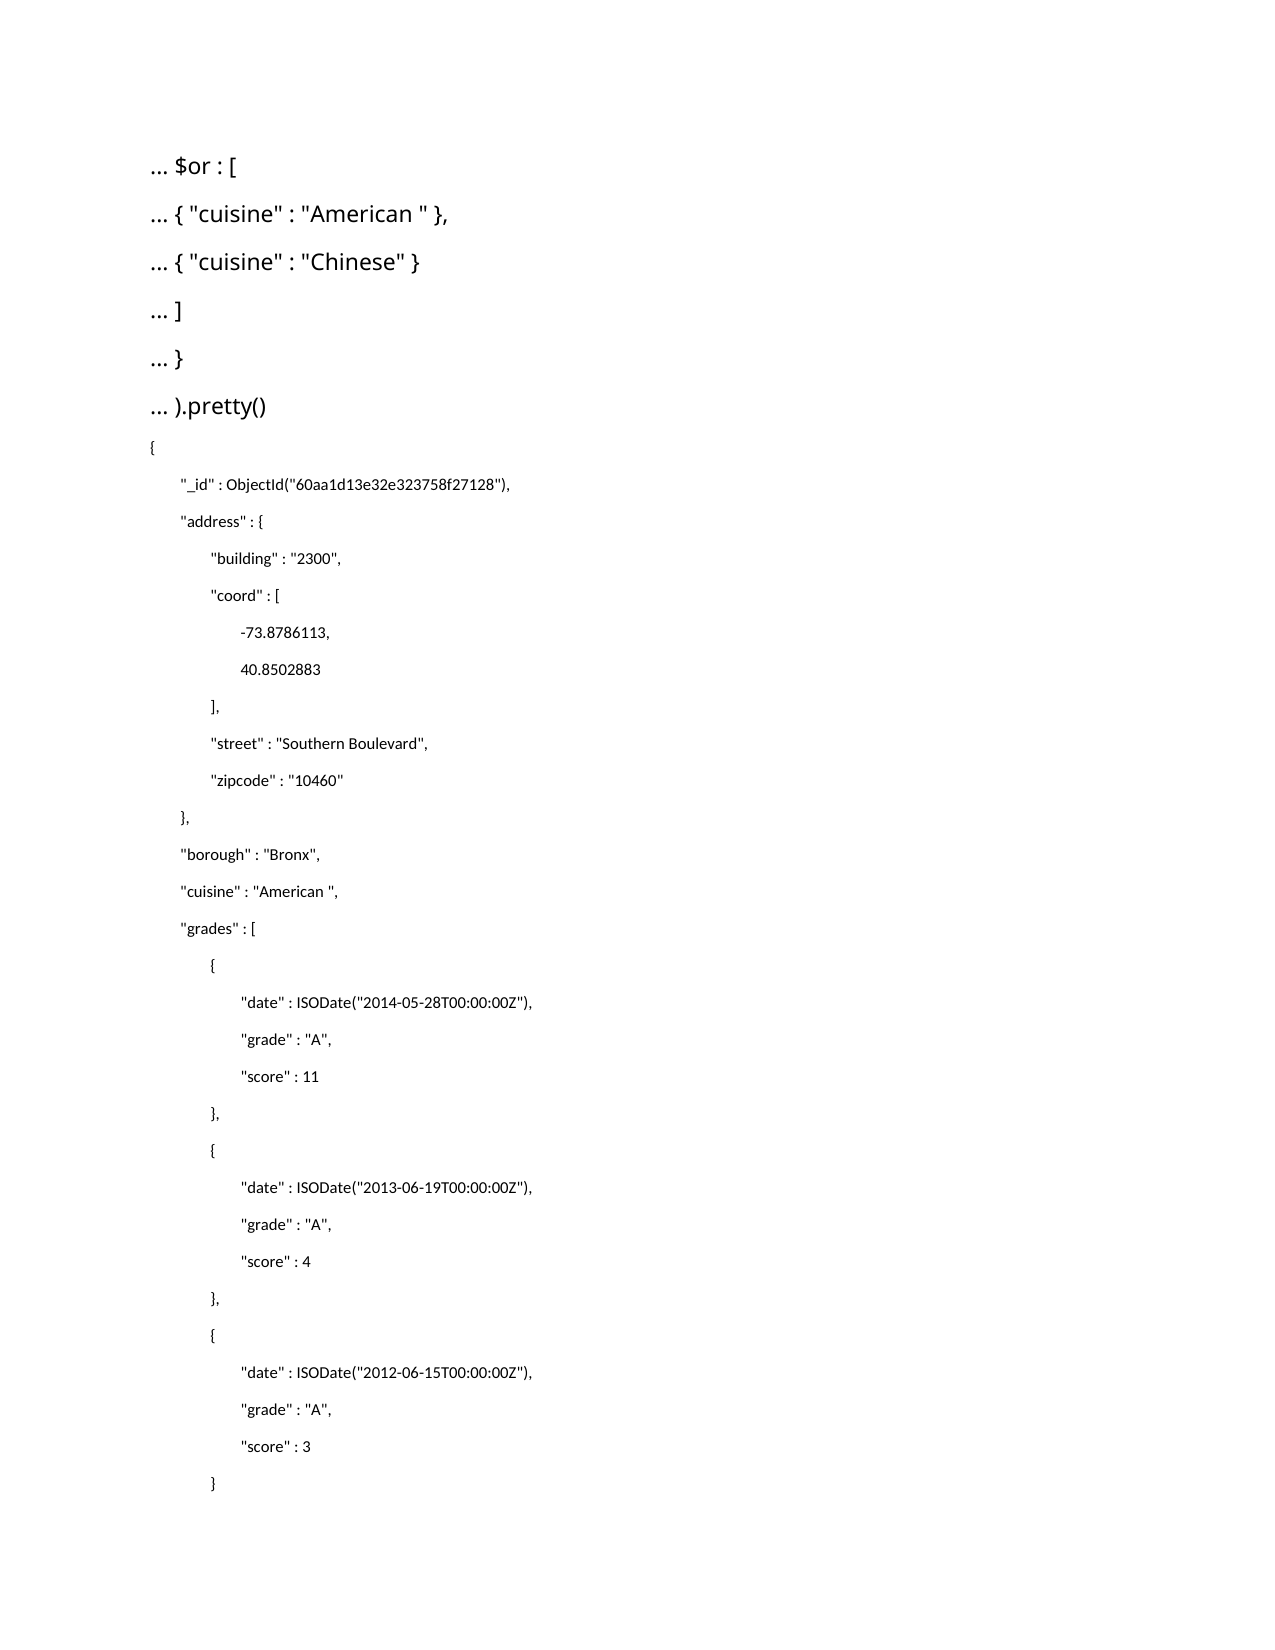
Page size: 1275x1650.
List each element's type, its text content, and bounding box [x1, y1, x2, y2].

text ... $or : [ [150, 150, 1125, 181]
text "grade" : "A", [150, 1214, 1125, 1234]
text "borough" : "Bronx", [150, 844, 1125, 864]
text 40.8502883 [150, 659, 1125, 680]
text "date" : ISODate("2012-06-15T00:00:00Z"), [150, 1362, 1125, 1382]
text "date" : ISODate("2014-05-28T00:00:00Z"), [150, 992, 1125, 1012]
text "building" : "2300", [150, 548, 1125, 569]
text "address" : { [150, 511, 1125, 532]
text ... { "cuisine" : "Chinese" } [150, 246, 1125, 277]
text "grades" : [ [150, 918, 1125, 938]
text "street" : "Southern Boulevard", [150, 733, 1125, 754]
text } [150, 1473, 1125, 1493]
text ... ).pretty() [150, 389, 1125, 421]
text { [150, 1325, 1125, 1345]
text "_id" : ObjectId("60aa1d13e32e323758f27128"), [150, 474, 1125, 495]
text ], [150, 696, 1125, 717]
text "grade" : "A", [150, 1029, 1125, 1049]
text ... } [150, 342, 1125, 373]
text { [150, 955, 1125, 976]
text "grade" : "A", [150, 1399, 1125, 1419]
text }, [150, 1103, 1125, 1123]
text { [150, 437, 1125, 458]
text ... ] [150, 294, 1125, 325]
text ... { "cuisine" : "American " }, [150, 198, 1125, 229]
text "date" : ISODate("2013-06-19T00:00:00Z"), [150, 1177, 1125, 1197]
text "coord" : [ [150, 585, 1125, 606]
text "cuisine" : "American ", [150, 881, 1125, 902]
text }, [150, 1288, 1125, 1308]
text { [150, 1140, 1125, 1160]
text }, [150, 807, 1125, 828]
text "score" : 11 [150, 1066, 1125, 1086]
text "score" : 3 [150, 1436, 1125, 1456]
text "score" : 4 [150, 1251, 1125, 1271]
text "zipcode" : "10460" [150, 770, 1125, 791]
text -73.8786113, [150, 622, 1125, 643]
